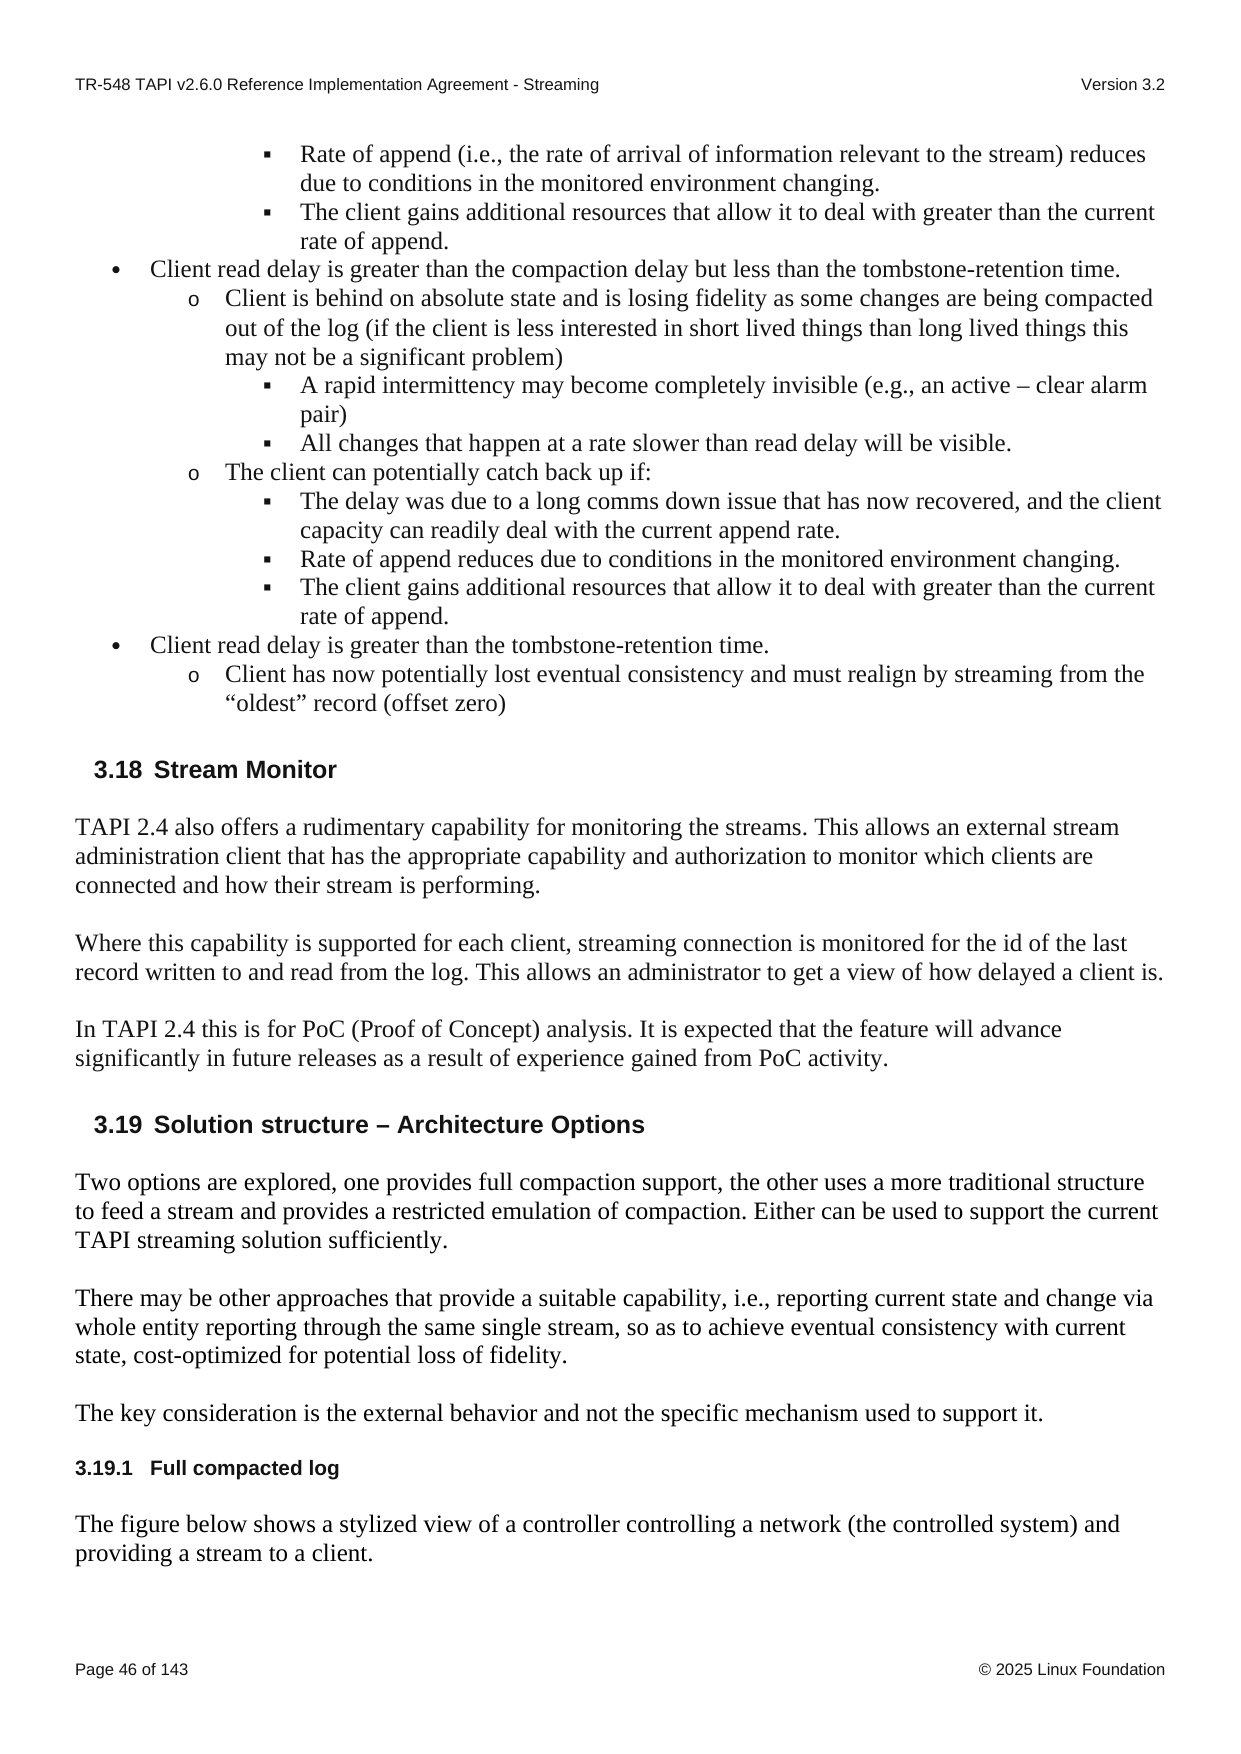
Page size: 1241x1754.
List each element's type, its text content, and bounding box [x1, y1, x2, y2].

subtitle Stream Monitor [94, 754, 1165, 783]
text In TAPI 2.4 this is for PoC (Proof of Concept) analysis. It is expected that the feature will advance significantly in future releases as a result of experience gained from PoC activity. [75, 1014, 1165, 1072]
subtitle Full compacted log [75, 1456, 1165, 1480]
text There may be other approaches that provide a suitable capability, i.e., reporting current state and change via whole entity reporting through the same single stream, so as to achieve eventual consistency with current state, cost-optimized for potential loss of fidelity. [75, 1283, 1165, 1369]
list A rapid intermittency may become completely invisible (e.g., an active – clear alarm pair) [262, 370, 1165, 428]
subtitle Solution structure – Architecture Options [94, 1109, 1165, 1138]
list Client read delay is greater than the compaction delay but less than the tombstone-retention time. [112, 254, 1165, 283]
list The delay was due to a long comms down issue that has now recovered, and the client capacity can readily deal with the current append rate. [262, 486, 1165, 544]
list Rate of append reduces due to conditions in the monitored environment changing. [262, 544, 1165, 572]
list All changes that happen at a rate slower than read delay will be visible. [262, 428, 1165, 457]
list The client can potentially catch back up if: [187, 457, 1165, 486]
text Where this capability is supported for each client, streaming connection is monitored for the id of the last record written to and read from the log. This allows an administrator to get a view of how delayed a client is. [75, 928, 1165, 985]
text TAPI 2.4 also offers a rudimentary capability for monitoring the streams. This allows an external stream administration client that has the appropriate capability and authorization to monitor which clients are connected and how their stream is performing. [75, 812, 1165, 899]
list Rate of append (i.e., the rate of arrival of information relevant to the stream) reduces due to conditions in the monitored environment changing. [262, 139, 1165, 197]
text Two options are explored, one provides full compaction support, the other uses a more traditional structure to feed a stream and provides a restricted emulation of compaction. Either can be used to support the current TAPI streaming solution sufficiently. [75, 1167, 1165, 1254]
list Client read delay is greater than the tombstone-retention time. [112, 630, 1165, 659]
list The client gains additional resources that allow it to deal with greater than the current rate of append. [262, 197, 1165, 254]
text The key consideration is the external behavior and not the specific mechanism used to support it. [75, 1398, 1165, 1427]
list Client is behind on absolute state and is losing fidelity as some changes are being compacted out of the log (if the client is less interested in short lived things than long lived things this may not be a significant problem) [187, 283, 1165, 370]
list The client gains additional resources that allow it to deal with greater than the current rate of append. [262, 572, 1165, 630]
text The figure below shows a stylized view of a controller controlling a network (the controlled system) and providing a stream to a client. [75, 1509, 1165, 1567]
list Client has now potentially lost eventual consistency and must realign by streaming from the “oldest” record (offset zero) [187, 659, 1165, 717]
